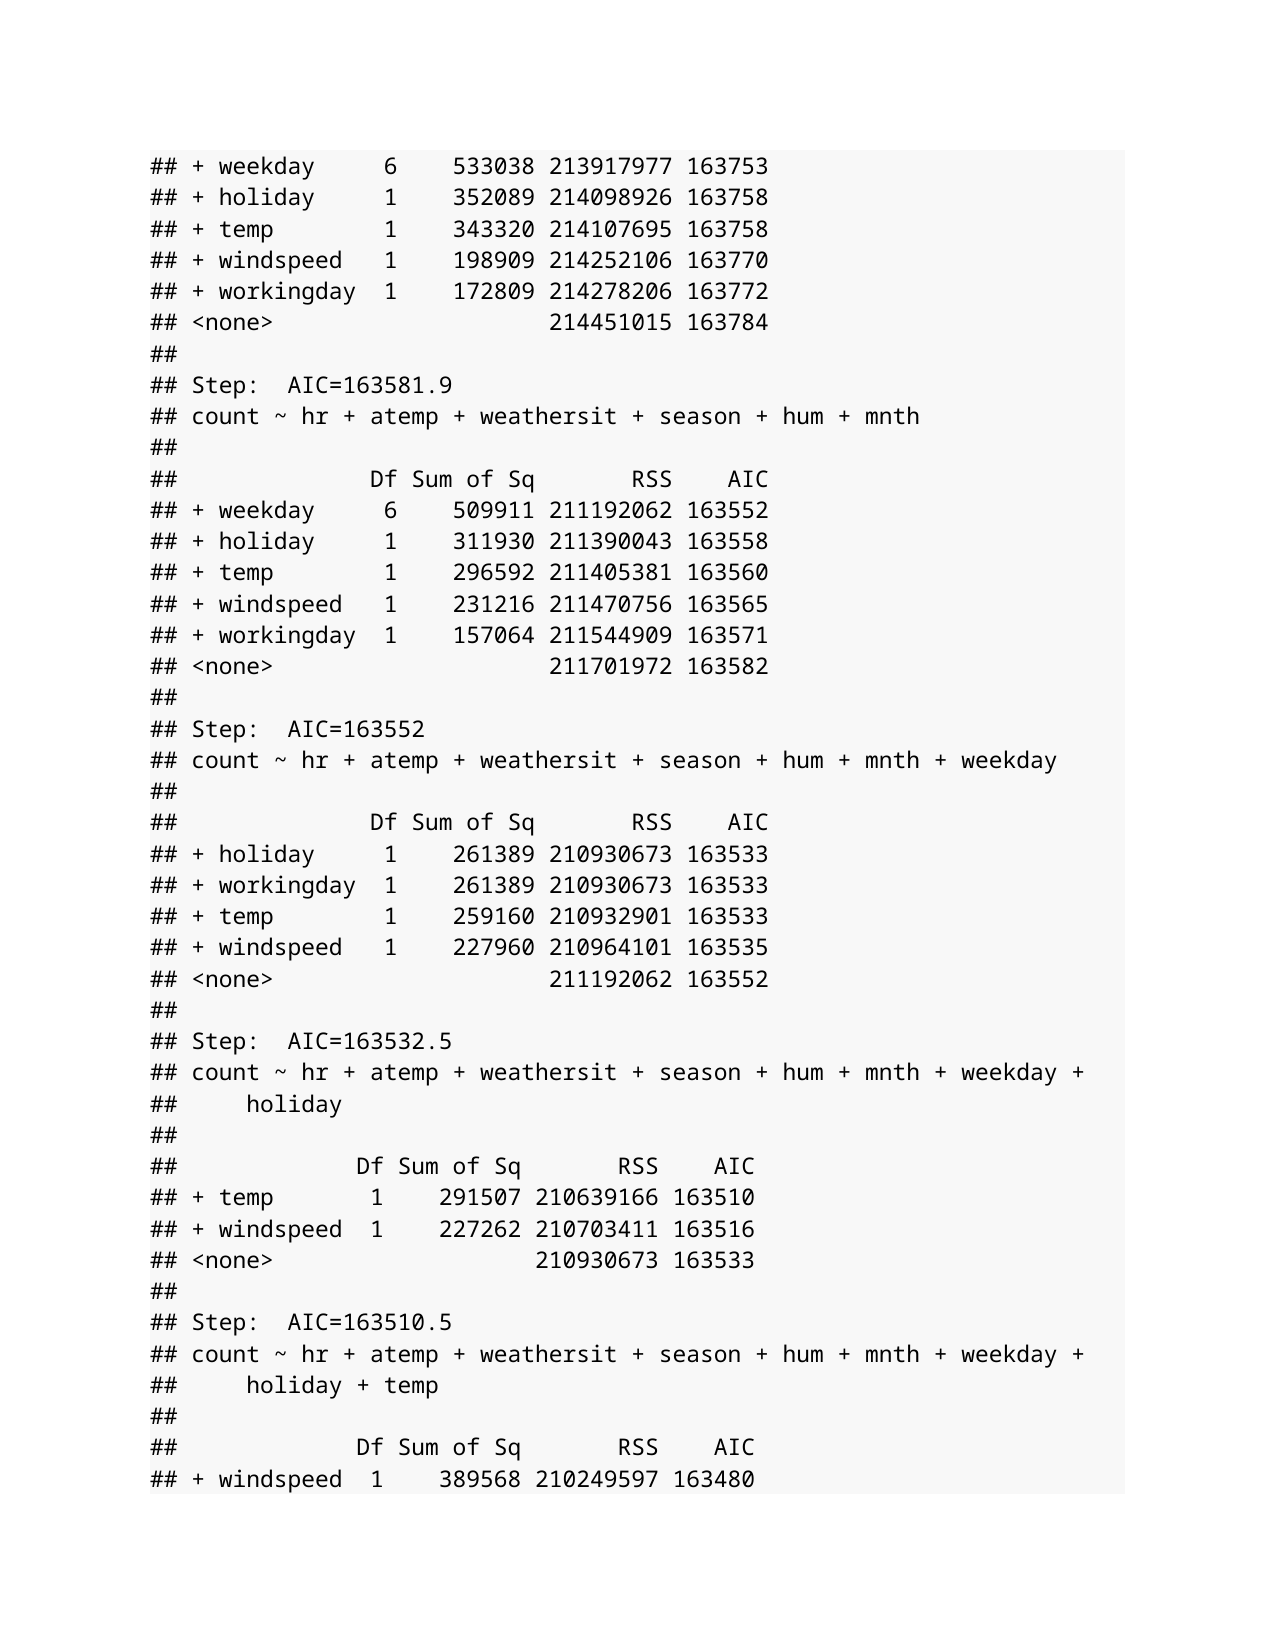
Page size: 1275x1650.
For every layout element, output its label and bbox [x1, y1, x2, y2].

text [150, 150, 1125, 1494]
